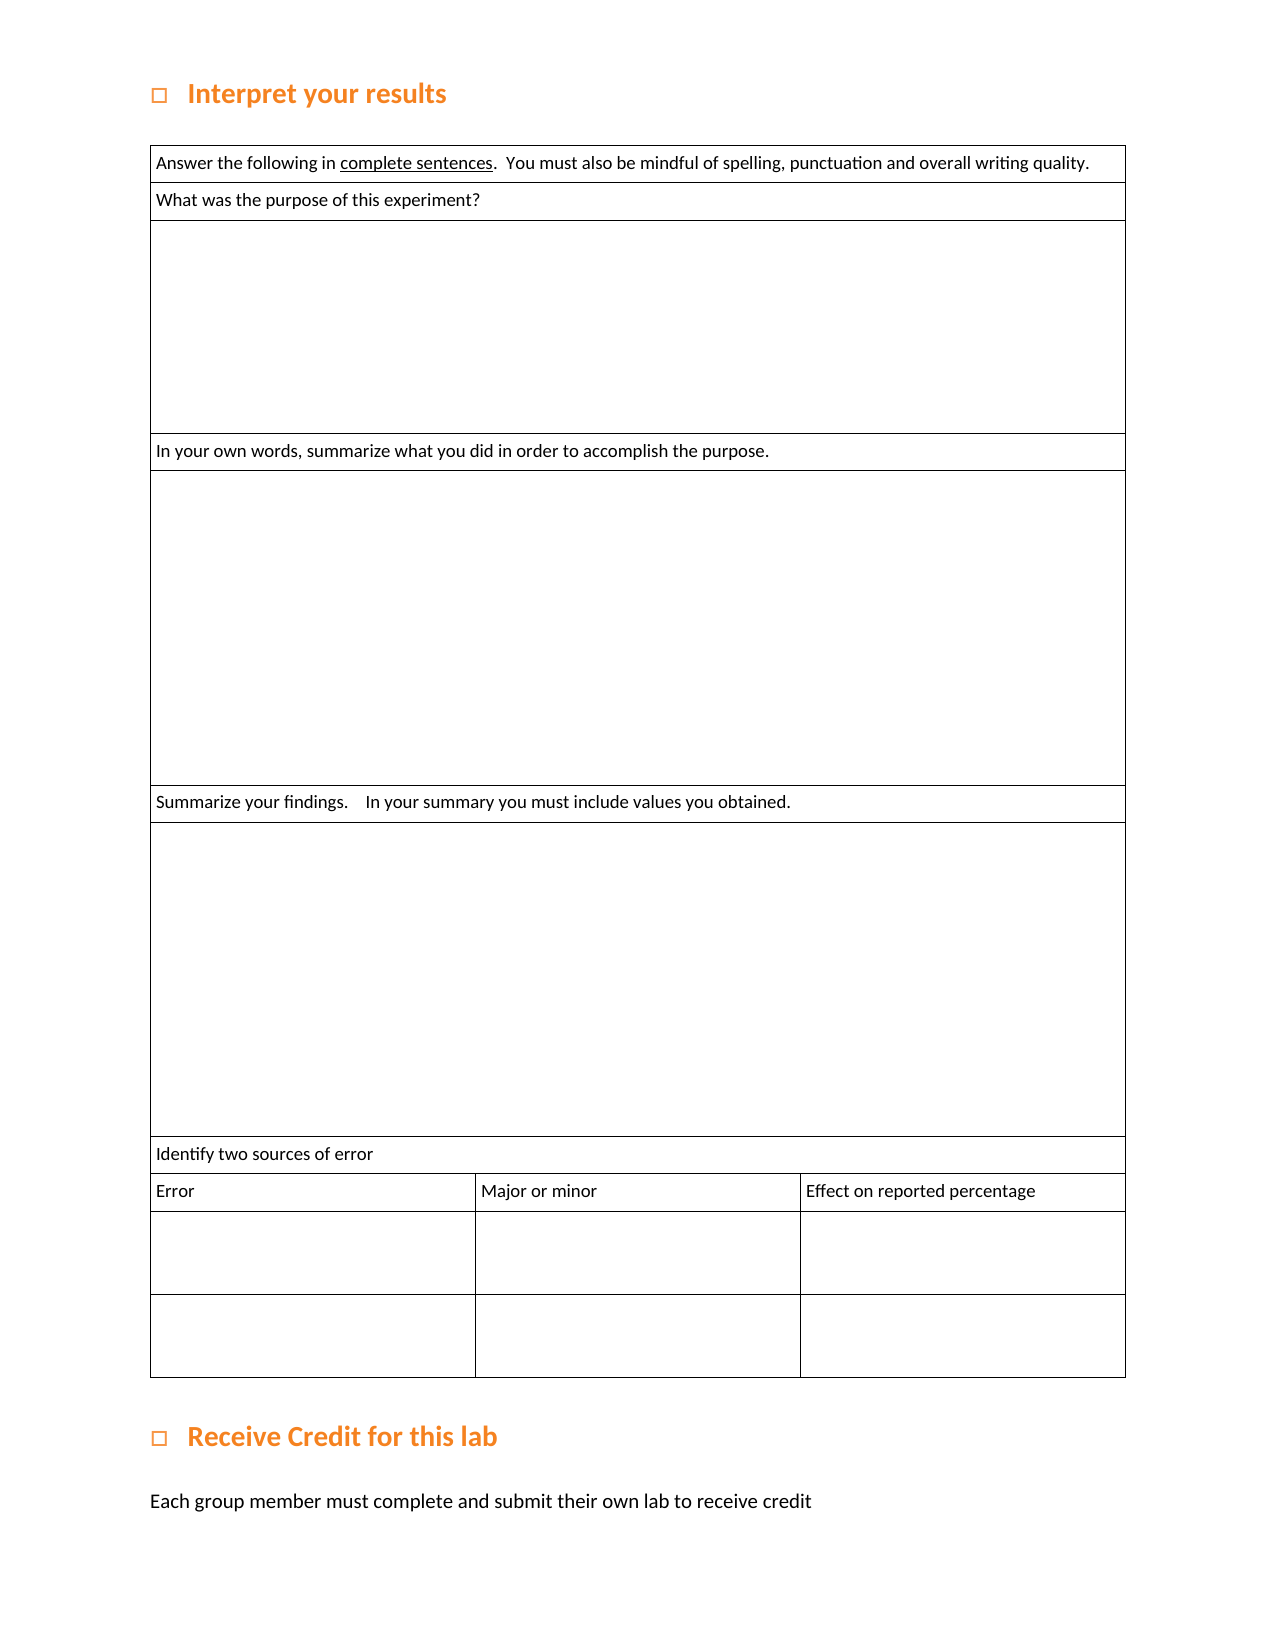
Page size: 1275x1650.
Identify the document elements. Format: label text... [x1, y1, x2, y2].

text Each group member must complete and submit their own lab to receive credit [150, 1488, 1125, 1513]
list Receive Credit for this lab [150, 1418, 1125, 1453]
table_cell [151, 221, 1125, 433]
list Interpret your results [150, 75, 1125, 110]
table_cell Error [151, 1174, 475, 1211]
table_cell [151, 471, 1125, 784]
table_cell What was the purpose of this experiment? [151, 183, 1125, 219]
table_cell Identify two sources of error [151, 1137, 1125, 1173]
table_cell In your own words, summarize what you did in order to accomplish the purpose. [151, 434, 1125, 470]
table_header Answer the following in complete sentences. You must also be mindful of spelling, punctuation and overall writing quality. [151, 146, 1125, 182]
table_cell Effect on reported percentage [801, 1174, 1125, 1211]
table_cell [151, 1212, 475, 1293]
table_cell [151, 1295, 475, 1376]
table_cell Major or minor [476, 1174, 800, 1211]
table_cell [476, 1295, 800, 1376]
table_cell [476, 1212, 800, 1293]
table_cell Summarize your findings. In your summary you must include values you obtained. [151, 786, 1125, 822]
table_cell [151, 823, 1125, 1136]
table_cell [801, 1212, 1125, 1293]
table_cell [801, 1295, 1125, 1376]
